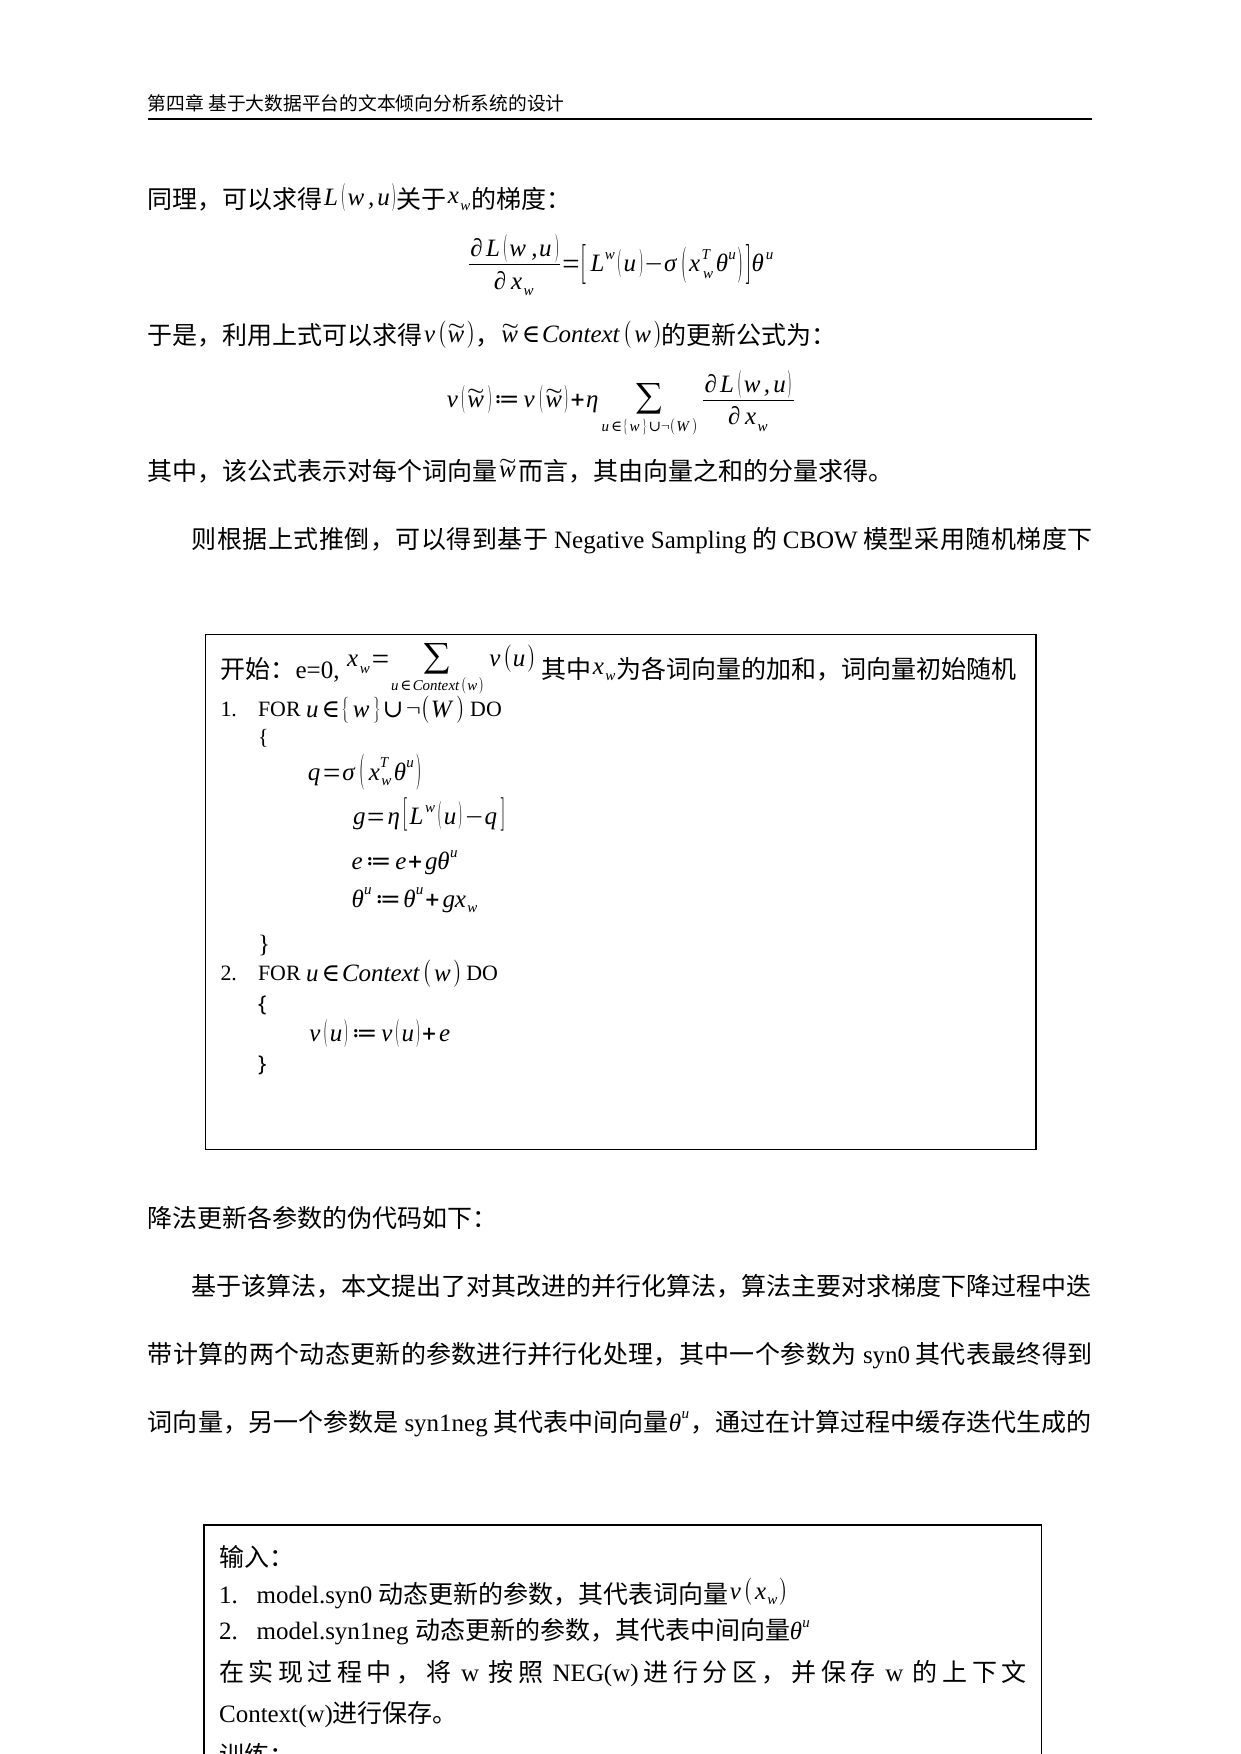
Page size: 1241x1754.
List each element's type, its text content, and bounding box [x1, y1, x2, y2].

text 同理，可以求得关于的梯度： [148, 164, 1092, 232]
list 则根据上式推倒，可以得到基于Negative Sampling的CBOW模型采用随机梯度下降法更新各参数的伪代码如下： [148, 503, 1092, 1251]
text 于是，利用上式可以求得，的更新公式为： [148, 300, 1092, 368]
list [148, 1251, 1092, 1454]
text 其中，该公式表示对每个词向量而言，其由向量之和的分量求得。 [148, 436, 1092, 503]
